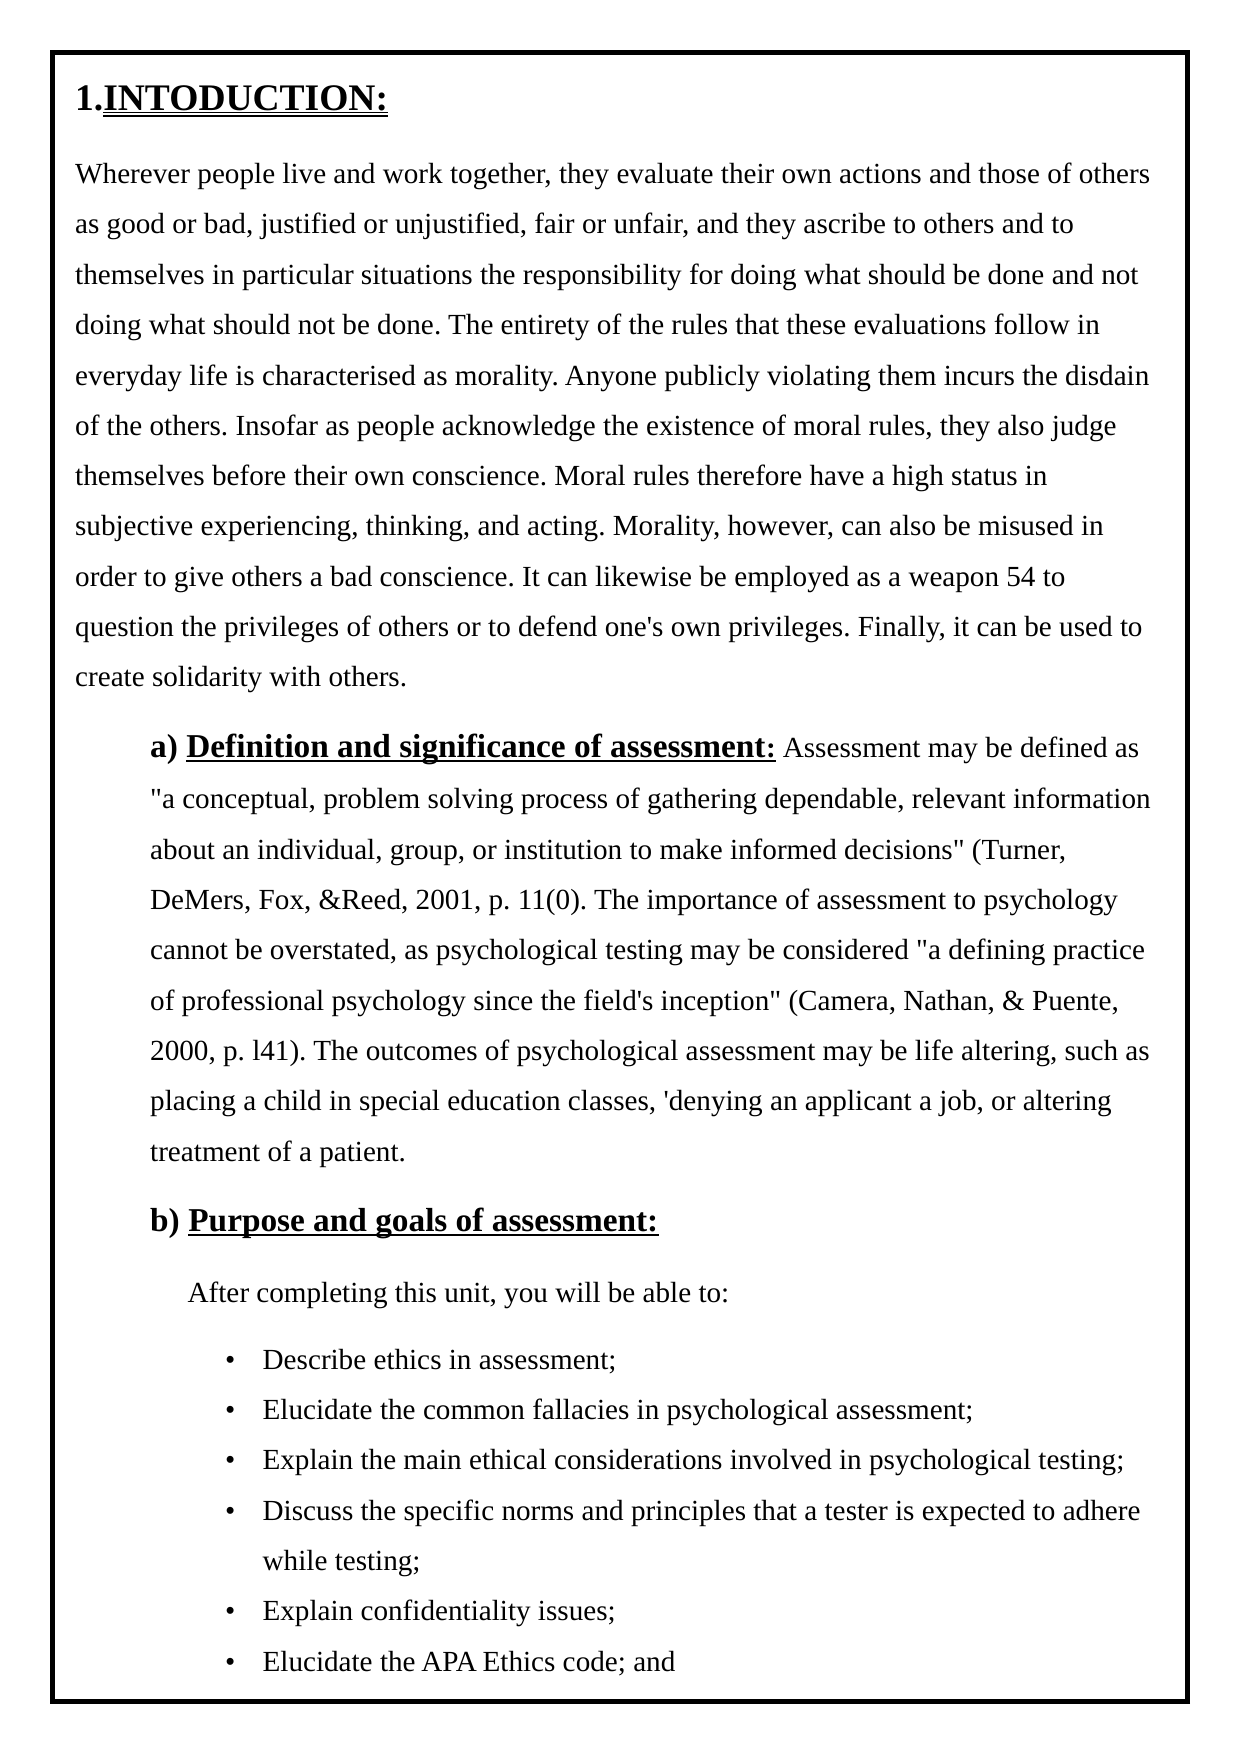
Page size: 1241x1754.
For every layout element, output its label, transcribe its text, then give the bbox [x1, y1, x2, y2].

list Explain confidentiality issues; [225, 1593, 1165, 1627]
list Describe ethics in assessment; [225, 1342, 1165, 1375]
list Explain the main ethical considerations involved in psychological testing; [225, 1442, 1165, 1476]
text 1.INTODUCTION: [75, 75, 1165, 118]
text a) Definition and significance of assessment: Assessment may be defined as "a conceptual, problem solving process of gathering dependable, relevant information about an individual, group, or institution to make informed decisions" (Turner, DeMers, Fox, &Reed, 2001, p. 11(0). The importance of assessment to psychology cannot be overstated, as psychological testing may be considered "a defining practice of professional psychology since the field's inception" (Camera, Nathan, & Puente, 2000, p. l41). The outcomes of psychological assessment may be life altering, such as placing a child in special education classes, 'denying an applicant a job, or altering treatment of a patient. [150, 726, 1165, 1167]
list Elucidate the APA Ethics code; and [225, 1644, 1165, 1677]
text After completing this unit, you will be able to: [150, 1275, 1165, 1308]
list Elucidate the common fallacies in psychological assessment; [225, 1392, 1165, 1426]
text b) Purpose and goals of assessment: [150, 1201, 1165, 1239]
list Discuss the specific norms and principles that a tester is expected to adhere while testing; [225, 1493, 1165, 1577]
text Wherever people live and work together, they evaluate their own actions and those of others as good or bad, justified or unjustified, fair or unfair, and they ascribe to others and to themselves in particular situations the responsibility for doing what should be done and not doing what should not be done. The entirety of the rules that these evaluations follow in everyday life is characterised as morality. Anyone publicly violating them incurs the disdain of the others. Insofar as people acknowledge the existence of moral rules, they also judge themselves before their own conscience. Moral rules therefore have a high status in subjective experiencing, thinking, and acting. Morality, however, can also be misused in order to give others a bad conscience. It can likewise be employed as a weapon 54 to question the privileges of others or to defend one's own privileges. Finally, it can be used to create solidarity with others. [75, 156, 1165, 693]
